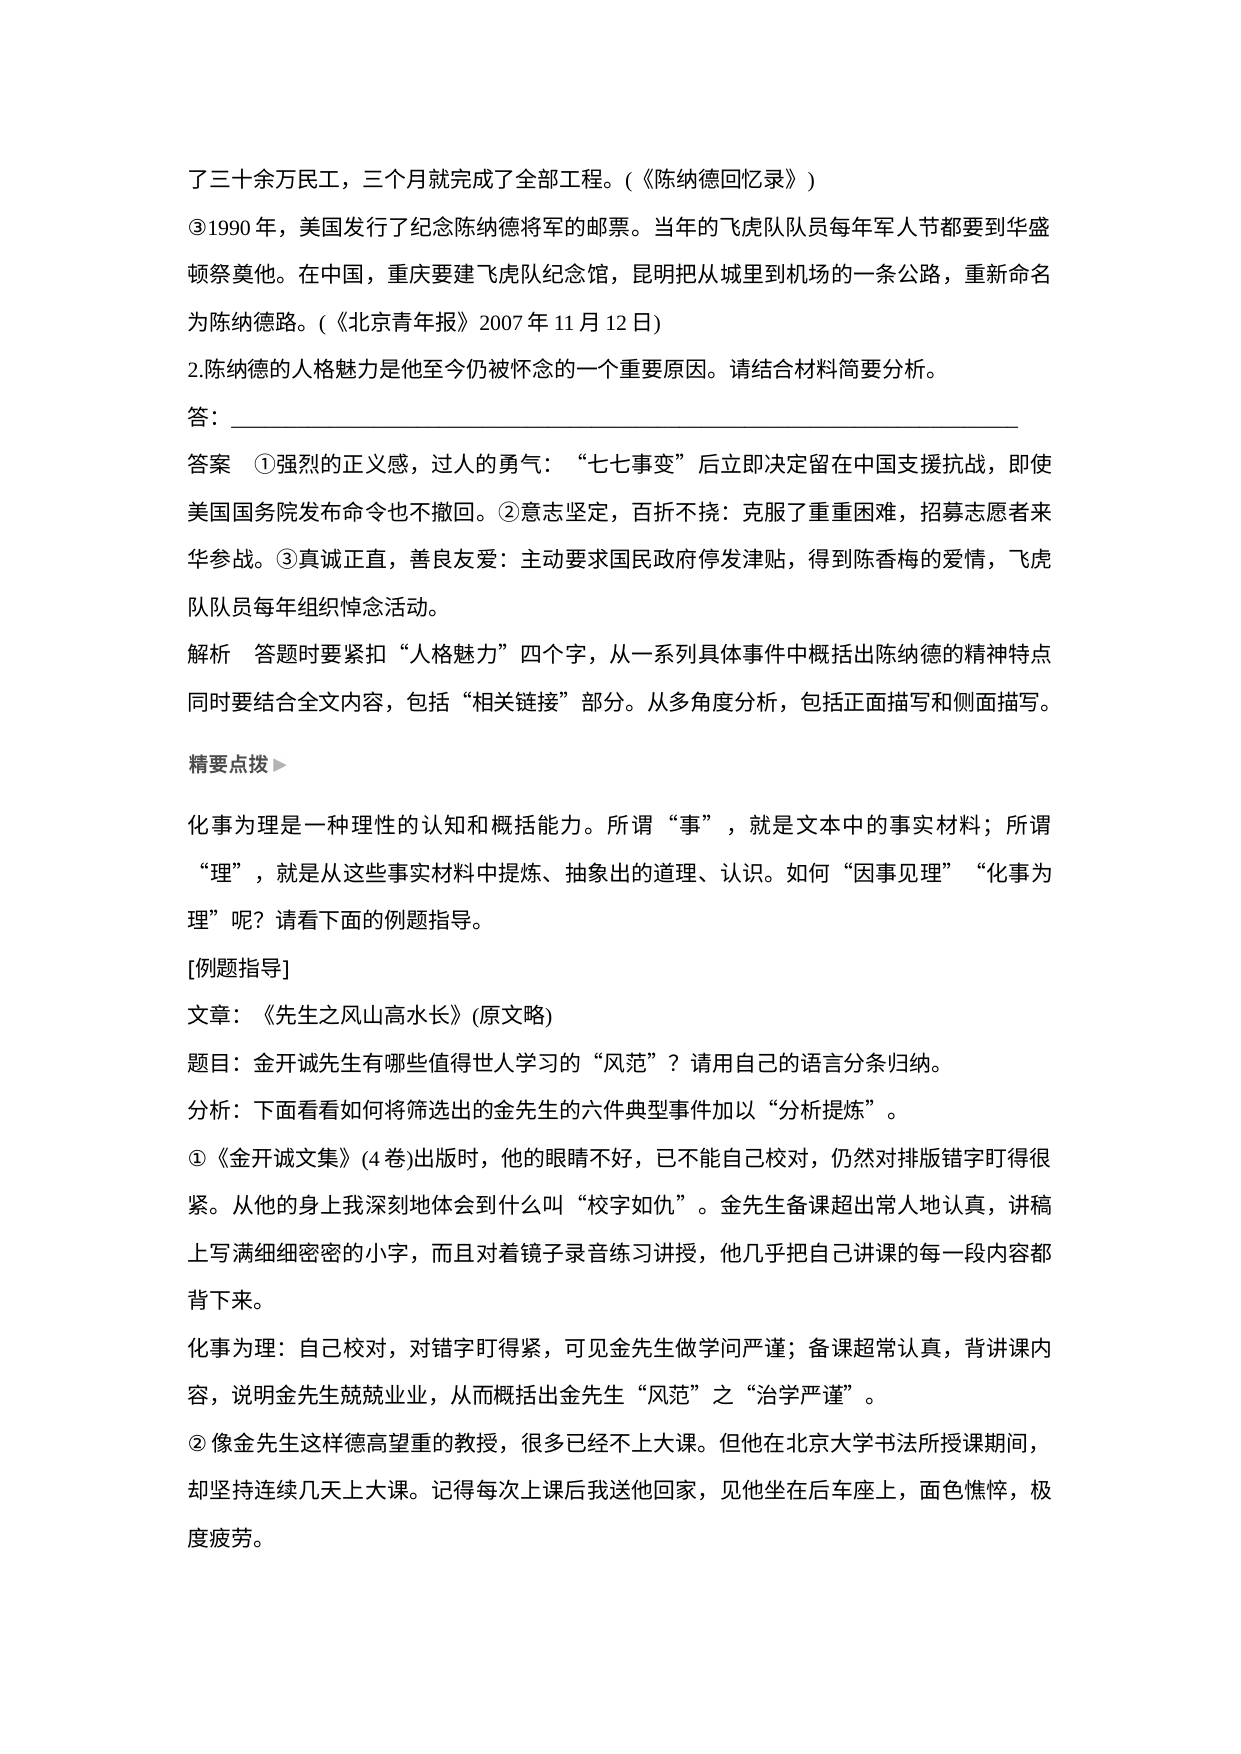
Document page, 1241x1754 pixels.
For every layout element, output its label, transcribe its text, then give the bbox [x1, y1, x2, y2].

text 2.陈纳德的人格魅力是他至今仍被怀念的一个重要原因。请结合材料简要分析。 [187, 352, 1053, 384]
text 解析 答题时要紧扣“人格魅力”四个字，从一系列具体事件中概括出陈纳德的精神特点。同时要结合全文内容，包括“相关链接”部分。从多角度分析，包括正面描写和侧面描写。 [187, 637, 1053, 716]
text ②像金先生这样德高望重的教授，很多已经不上大课。但他在北京大学书法所授课期间，却坚持连续几天上大课。记得每次上课后我送他回家，见他坐在后车座上，面色憔悴，极度疲劳。 [187, 1426, 1053, 1553]
text 答：________________________________________________________________________ [187, 399, 1053, 431]
text 化事为理是一种理性的认知和概括能力。所谓“事”，就是文本中的事实材料；所谓“理”，就是从这些事实材料中提炼、抽象出的道理、认识。如何“因事见理”“化事为理”呢？请看下面的例题指导。 [187, 808, 1053, 935]
text [例题指导] [187, 951, 1053, 982]
text ①《金开诚文集》(4卷)出版时，他的眼睛不好，已不能自己校对，仍然对排版错字盯得很紧。从他的身上我深刻地体会到什么叫“校字如仇”。金先生备课超出常人地认真，讲稿上写满细细密密的小字，而且对着镜子录音练习讲授，他几乎把自己讲课的每一段内容都背下来。 [187, 1141, 1053, 1315]
picture [187, 732, 288, 794]
text ③1990年，美国发行了纪念陈纳德将军的邮票。当年的飞虎队队员每年军人节都要到华盛顿祭奠他。在中国，重庆要建飞虎队纪念馆，昆明把从城里到机场的一条公路，重新命名为陈纳德路。(《北京青年报》2007年11月12日) [187, 209, 1053, 336]
text 题目：金开诚先生有哪些值得世人学习的“风范”？请用自己的语言分条归纳。 [187, 1046, 1053, 1077]
text 文章：《先生之风山高水长》(原文略) [187, 998, 1053, 1030]
text 化事为理：自己校对，对错字盯得紧，可见金先生做学问严谨；备课超常认真，背讲课内容，说明金先生兢兢业业，从而概括出金先生“风范”之“治学严谨”。 [187, 1331, 1053, 1410]
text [187, 162, 1053, 194]
text 分析：下面看看如何将筛选出的金先生的六件典型事件加以“分析提炼”。 [187, 1093, 1053, 1125]
text 答案 ①强烈的正义感，过人的勇气：“七七事变”后立即决定留在中国支援抗战，即使美国国务院发布命令也不撤回。②意志坚定，百折不挠：克服了重重困难，招募志愿者来华参战。③真诚正直，善良友爱：主动要求国民政府停发津贴，得到陈香梅的爱情，飞虎队队员每年组织悼念活动。 [187, 447, 1053, 621]
